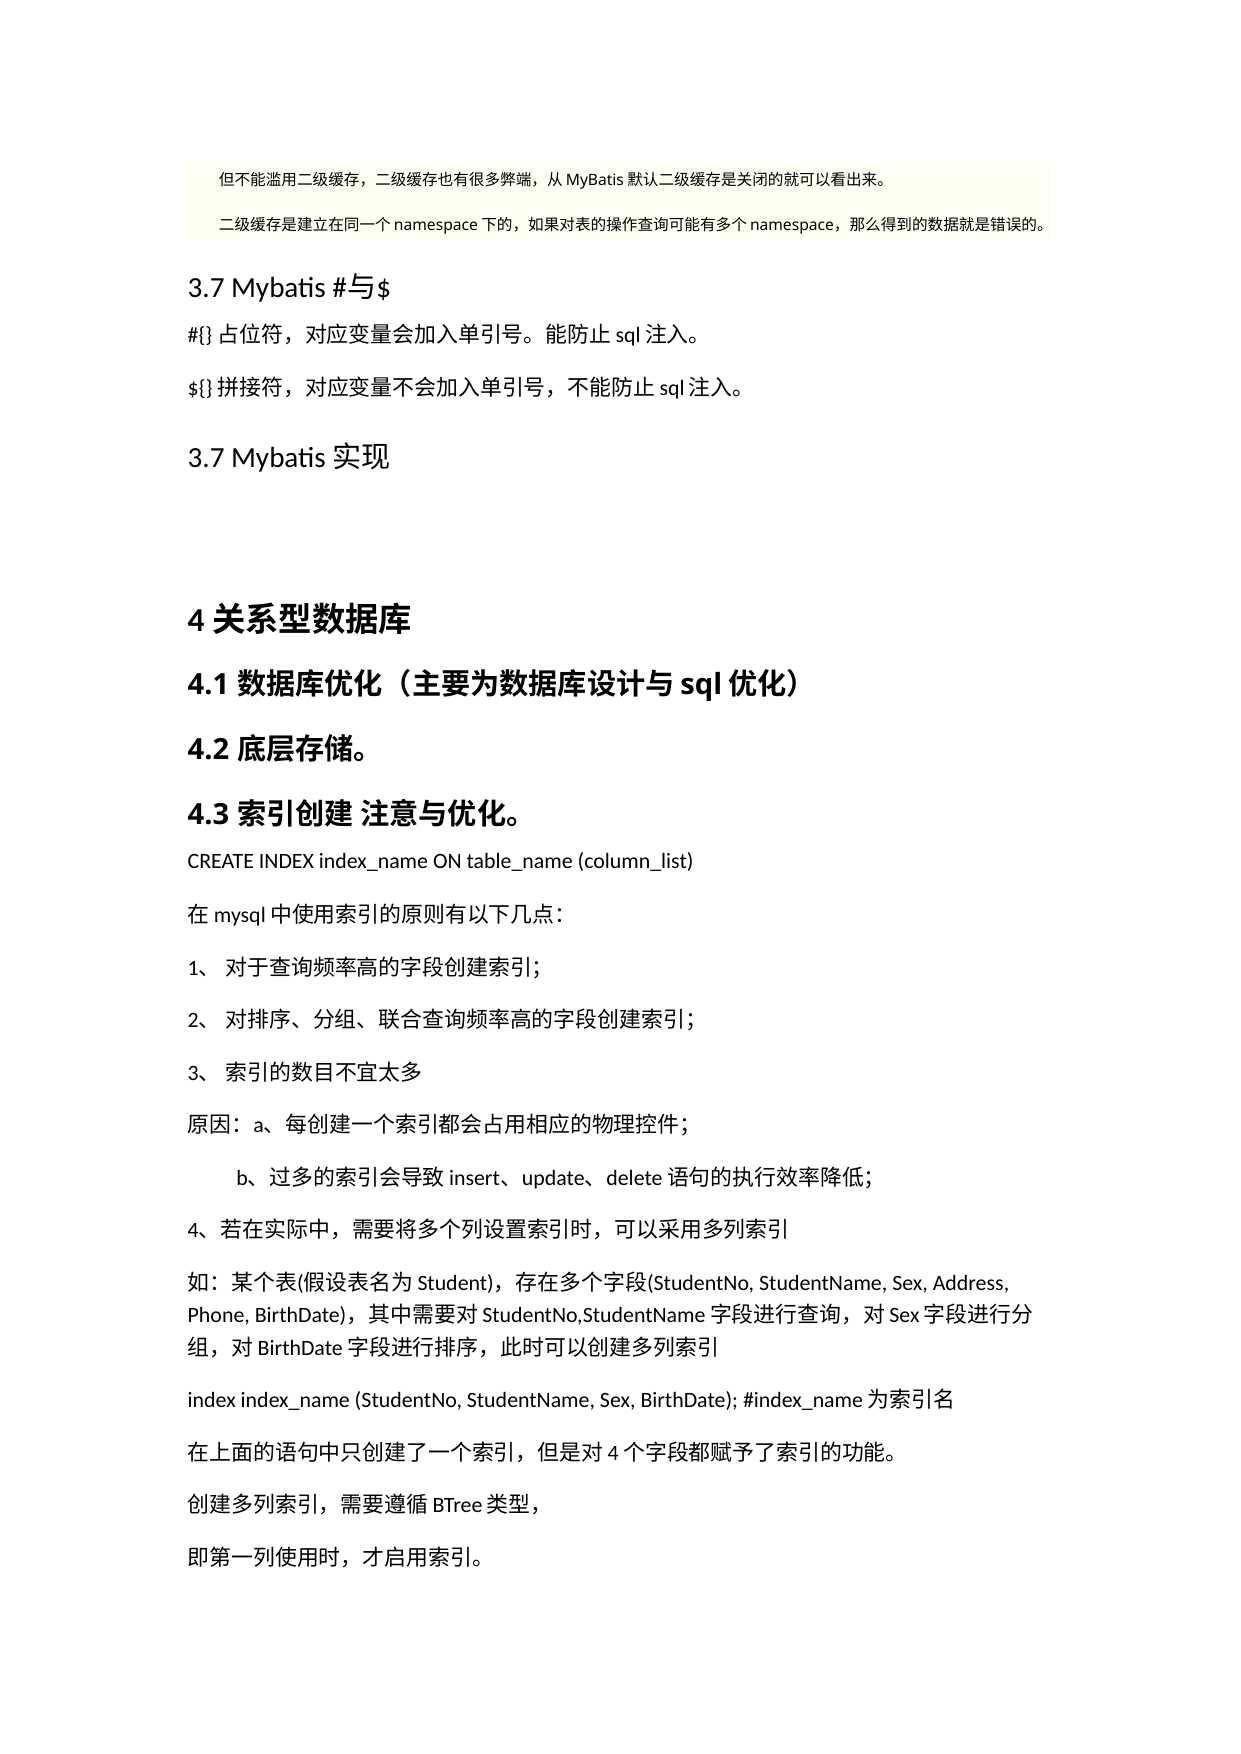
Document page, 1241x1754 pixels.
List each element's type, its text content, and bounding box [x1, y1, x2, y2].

text 4、若在实际中，需要将多个列设置索引时，可以采用多列索引 [187, 1212, 1053, 1244]
text 1、 对于查询频率高的字段创建索引； [187, 949, 1053, 982]
text 在mysql中使用索引的原则有以下几点： [187, 897, 1053, 929]
text 创建多列索引，需要遵循BTree类型， [187, 1487, 1053, 1519]
subtitle 4 关系型数据库 [187, 584, 1053, 649]
text index index_name (StudentNo, StudentName, Sex, BirthDate); #index_name为索引名 [187, 1382, 1053, 1414]
subtitle 4.2 底层存储。 [187, 714, 1053, 779]
text b、过多的索引会导致insert、update、delete语句的执行效率降低； [187, 1159, 1053, 1192]
subtitle 4.1 数据库优化（主要为数据库设计与sql优化） [187, 649, 1053, 714]
text 如：某个表(假设表名为Student)，存在多个字段(StudentNo, StudentName, Sex, Address, Phone, BirthDate)，其中需要对StudentNo,StudentName字段进行查询，对Sex字段进行分组，对BirthDate字段进行排序，此时可以创建多列索引 [187, 1264, 1053, 1362]
text 3、 索引的数目不宜太多 [187, 1054, 1053, 1087]
text ${} 拼接符，对应变量不会加入单引号，不能防止sql注入。 [187, 369, 1053, 402]
text 2、 对排序、分组、联合查询频率高的字段创建索引； [187, 1002, 1053, 1034]
text 在上面的语句中只创建了一个索引，但是对4个字段都赋予了索引的功能。 [187, 1434, 1053, 1467]
subtitle 4.3 索引创建 注意与优化。 [187, 779, 1053, 844]
text CREATE INDEX index_name ON table_name (column_list) [187, 844, 1053, 877]
text 二级缓存是建立在同一个namespace下的，如果对表的操作查询可能有多个namespace，那么得到的数据就是错误的。 [187, 207, 1053, 239]
text #{} 占位符，对应变量会加入单引号。能防止sql注入。 [187, 317, 1053, 349]
text 但不能滥用二级缓存，二级缓存也有很多弊端，从MyBatis默认二级缓存是关闭的就可以看出来。 [187, 162, 1053, 194]
text 原因：a、每创建一个索引都会占用相应的物理控件； [187, 1107, 1053, 1139]
text 3.7 Mybatis 实现 [187, 422, 1053, 487]
text 3.7 Mybatis #与$ [187, 252, 1053, 317]
text 即第一列使用时，才启用索引。 [187, 1539, 1053, 1572]
